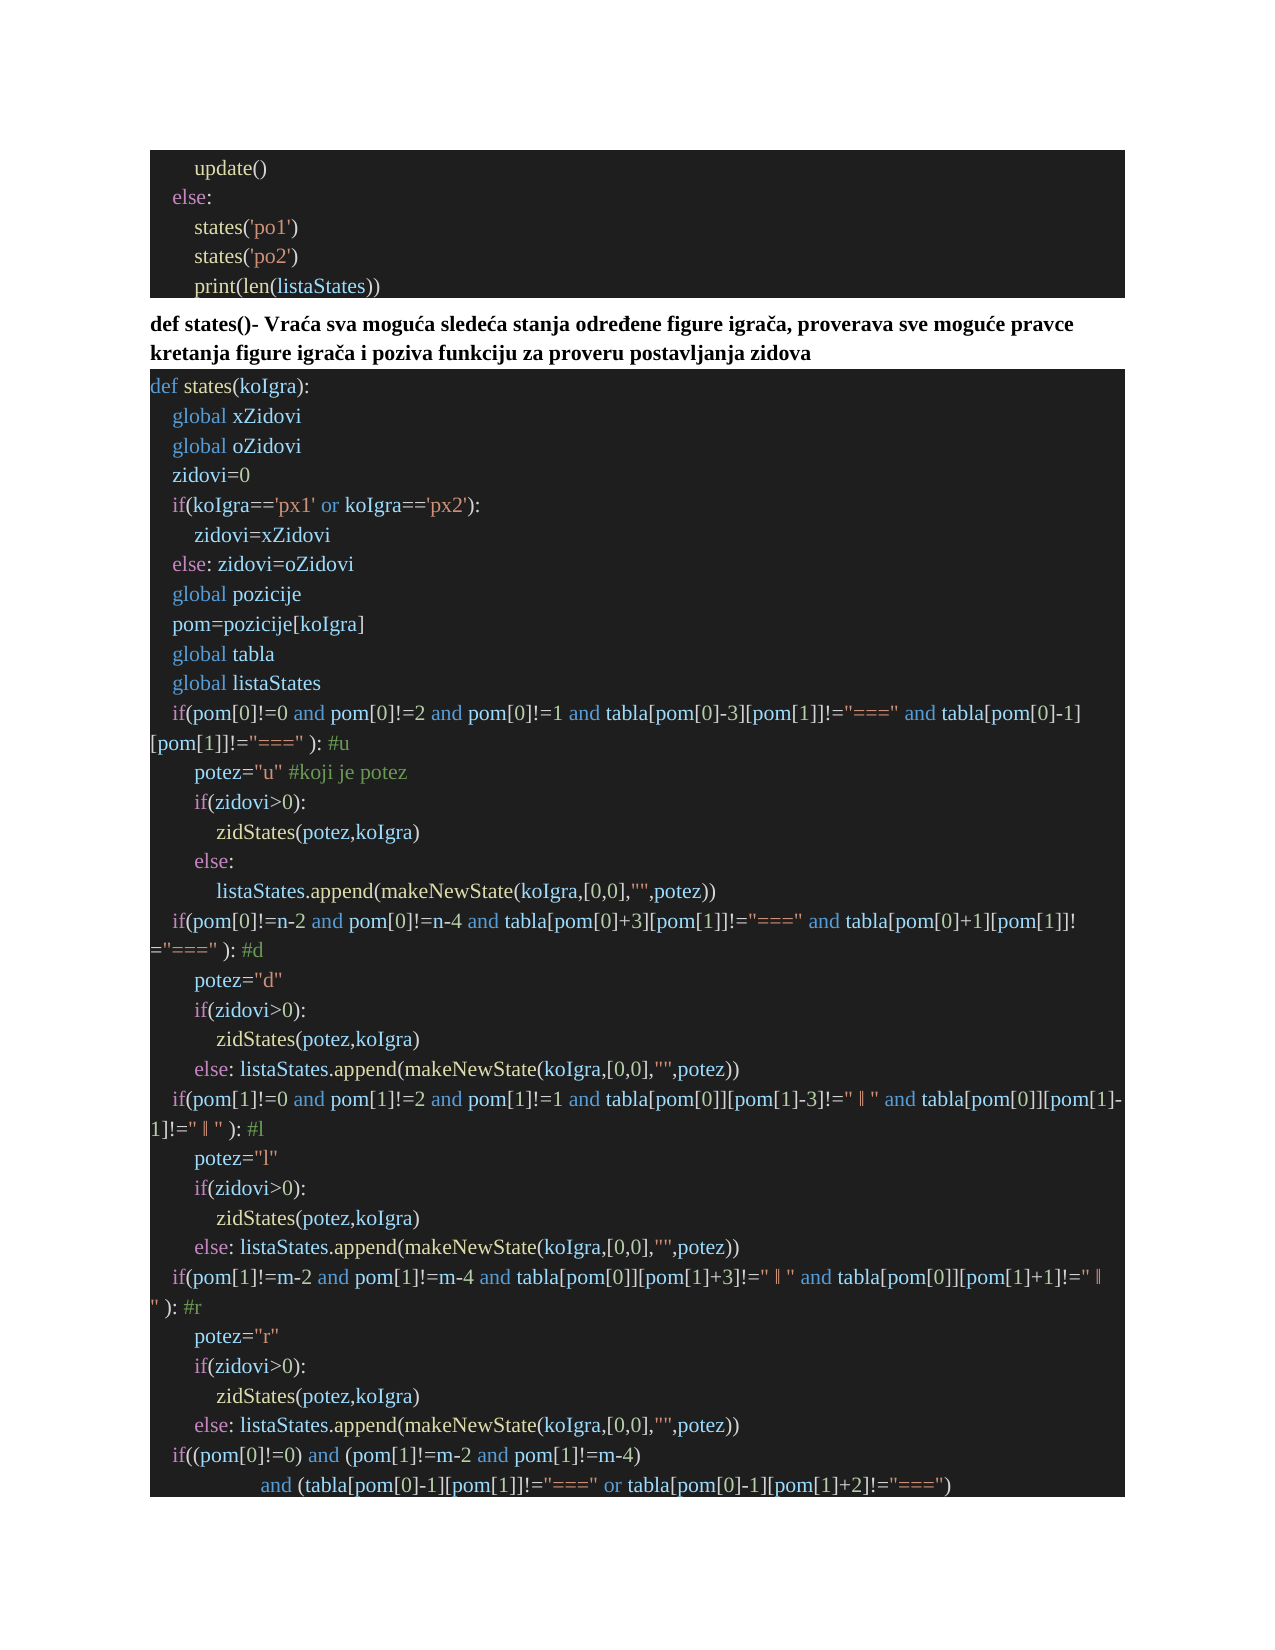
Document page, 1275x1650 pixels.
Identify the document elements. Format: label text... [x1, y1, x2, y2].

text and (tabla[pom[0]-1][pom[1]]!="===" or tabla[pom[0]-1][pom[1]+2]!="===") [150, 1467, 1125, 1497]
text global listaStates [150, 666, 1125, 695]
text def states(koIgra): [150, 369, 1125, 398]
text else: [150, 844, 1125, 873]
text else: listaStates.append(makeNewState(koIgra,[0,0],"",potez)) [150, 1408, 1125, 1438]
text if(zidovi>0): [150, 992, 1125, 1022]
text states('po1') [150, 209, 1125, 239]
text zidStates(potez,koIgra) [150, 814, 1125, 844]
text def states()- Vraća sva moguća sledeća stanja određene figure igrača, proverava sve moguće pravce kretanja figure igrača i poziva funkciju za proveru postavljanja zidova [150, 311, 1125, 365]
text if(pom[1]!=m-2 and pom[1]!=m-4 and tabla[pom[0]][pom[1]+3]!=" ǁ " and tabla[pom[0]][pom[1]+1]!=" ǁ " ): #r [150, 1259, 1125, 1319]
text else: listaStates.append(makeNewState(koIgra,[0,0],"",potez)) [150, 1052, 1125, 1081]
text if(zidovi>0): [150, 1348, 1125, 1378]
text zidovi=0 [150, 458, 1125, 488]
text listaStates.append(makeNewState(koIgra,[0,0],"",potez)) [150, 873, 1125, 903]
text global pozicije [150, 577, 1125, 606]
text else: zidovi=oZidovi [150, 547, 1125, 577]
text zidovi=xZidovi [150, 517, 1125, 547]
text global oZidovi [150, 428, 1125, 458]
text if(pom[0]!=0 and pom[0]!=2 and pom[0]!=1 and tabla[pom[0]-3][pom[1]]!="===" and tabla[pom[0]-1][pom[1]]!="===" ): #u [150, 695, 1125, 755]
text else: [150, 180, 1125, 209]
text if(zidovi>0): [150, 1170, 1125, 1200]
text pom=pozicije[koIgra] [150, 606, 1125, 636]
text if(pom[1]!=0 and pom[1]!=2 and pom[1]!=1 and tabla[pom[0]][pom[1]-3]!=" ǁ " and tabla[pom[0]][pom[1]-1]!=" ǁ " ): #l [150, 1081, 1125, 1141]
text zidStates(potez,koIgra) [150, 1200, 1125, 1230]
text global xZidovi [150, 398, 1125, 428]
text else: listaStates.append(makeNewState(koIgra,[0,0],"",potez)) [150, 1230, 1125, 1259]
text if(koIgra=='px1' or koIgra=='px2'): [150, 488, 1125, 517]
text if((pom[0]!=0) and (pom[1]!=m-2 and pom[1]!=m-4) [150, 1438, 1125, 1467]
text states('po2') [150, 239, 1125, 269]
text if(pom[0]!=n-2 and pom[0]!=n-4 and tabla[pom[0]+3][pom[1]]!="===" and tabla[pom[0]+1][pom[1]]!="===" ): #d [150, 903, 1125, 963]
text if(zidovi>0): [150, 784, 1125, 814]
text global tabla [150, 636, 1125, 666]
text potez="d" [150, 963, 1125, 992]
text update() [150, 150, 1125, 180]
text print(len(listaStates)) [150, 269, 1125, 298]
text potez="r" [150, 1319, 1125, 1348]
text zidStates(potez,koIgra) [150, 1378, 1125, 1408]
text potez="u" #koji je potez [150, 755, 1125, 784]
text potez="l" [150, 1141, 1125, 1170]
text zidStates(potez,koIgra) [150, 1022, 1125, 1052]
